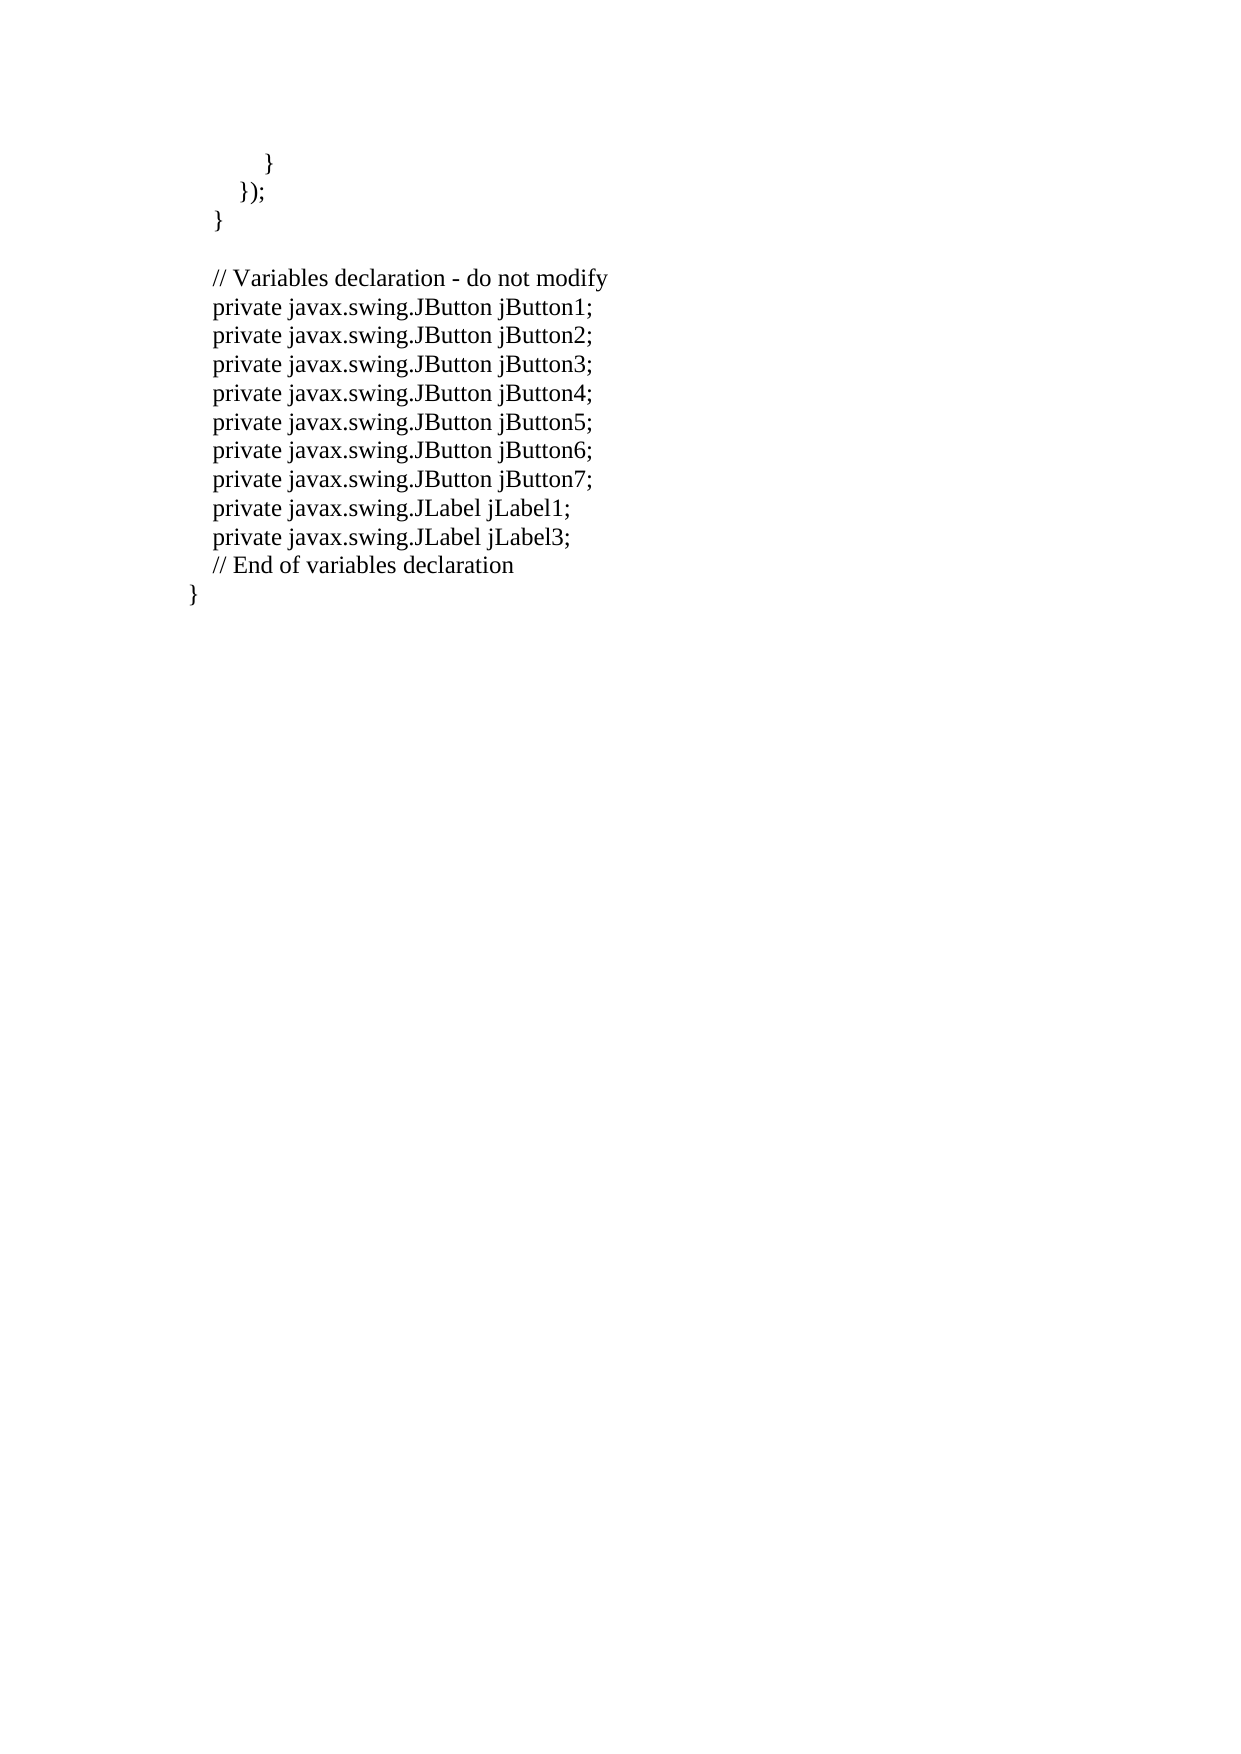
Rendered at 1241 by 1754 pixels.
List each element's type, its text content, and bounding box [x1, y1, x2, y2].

text } [187, 579, 1221, 608]
text // Variables declaration - do not modify private javax.swing.JButton jButton1; private javax.swing.JButton jButton2; private javax.swing.JButton jButton3; private javax.swing.JButton jButton4; private javax.swing.JButton jButton5; private javax.swing.JButton jButton6; private javax.swing.JButton jButton7; private javax.swing.JLabel jLabel1; private javax.swing.JLabel jLabel3; [212, 263, 610, 550]
text } [212, 205, 1221, 234]
text // End of variables declaration [212, 550, 1221, 579]
text } [175, 148, 275, 177]
text }); [175, 177, 265, 205]
